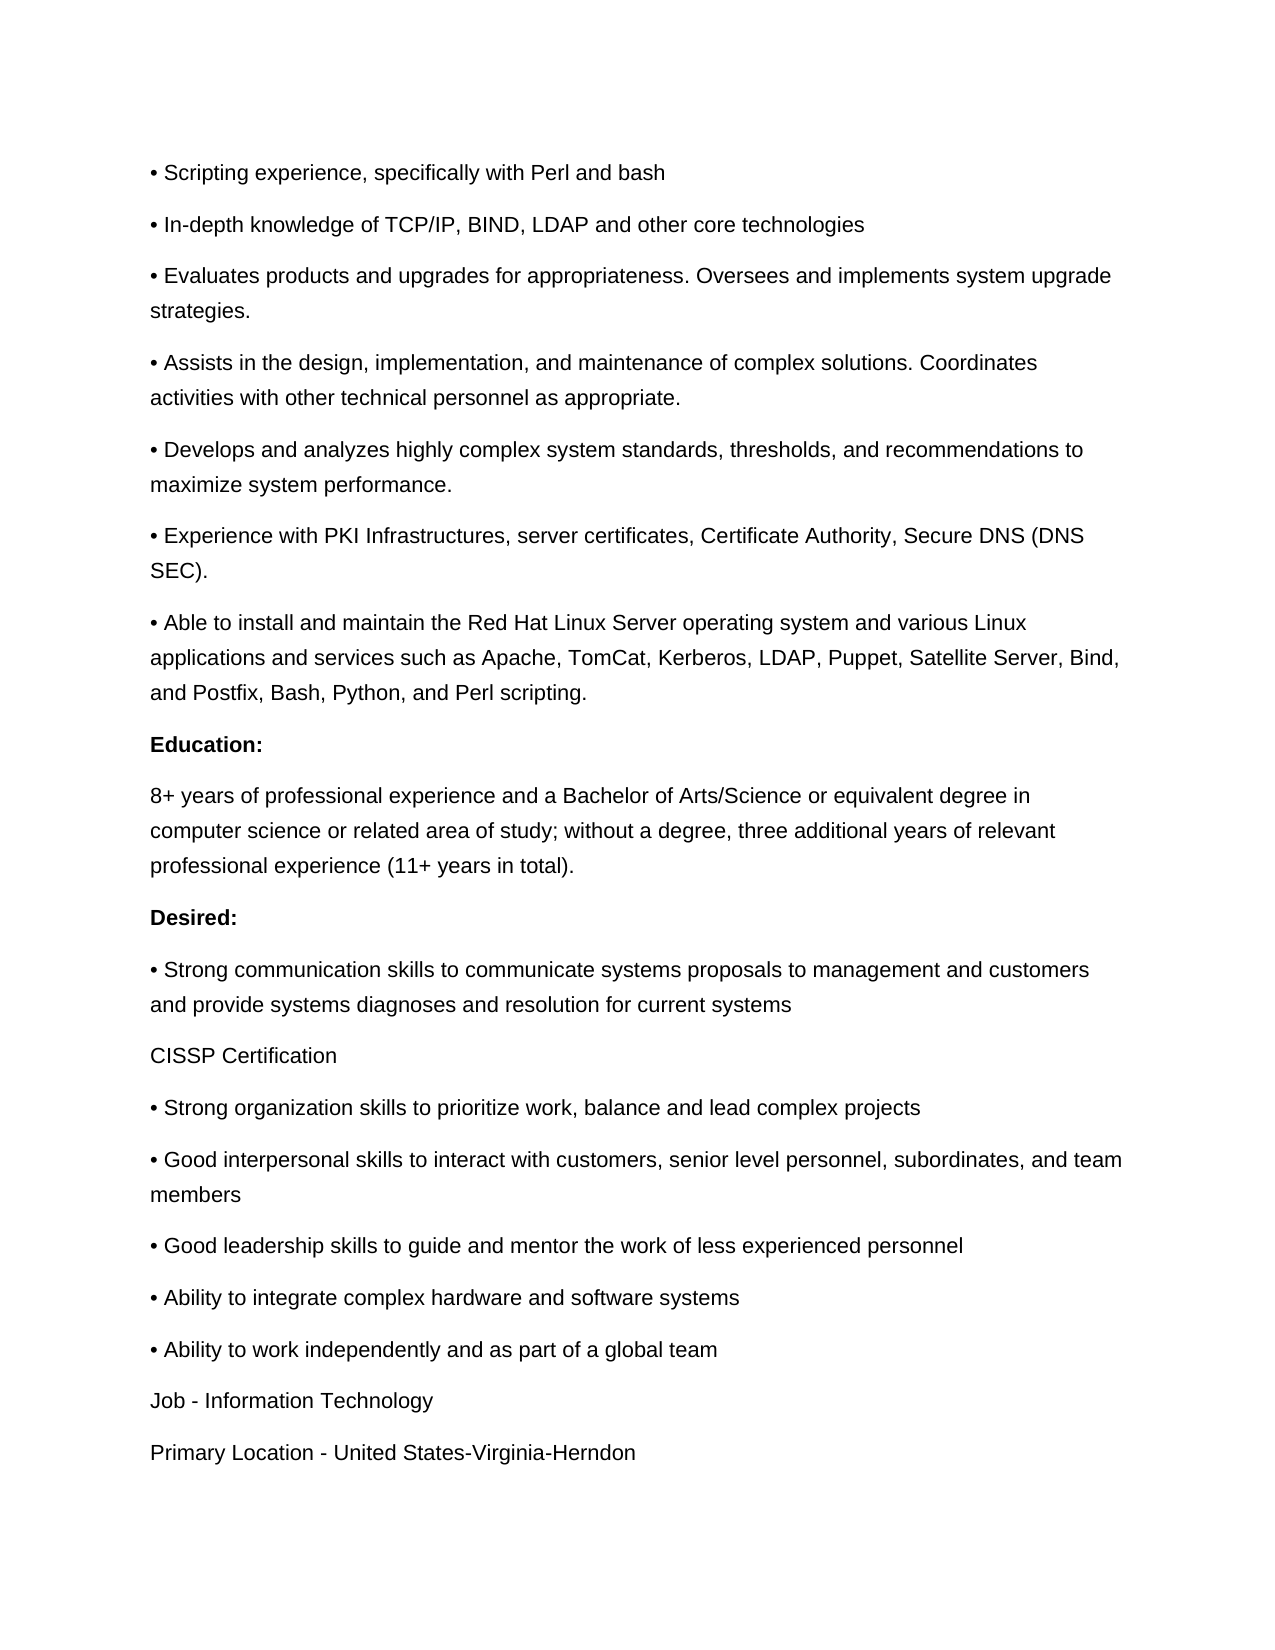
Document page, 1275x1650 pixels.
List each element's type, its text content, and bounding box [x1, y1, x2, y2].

text Education: [150, 722, 1125, 757]
text • Good leadership skills to guide and mentor the work of less experienced personnel [150, 1223, 1125, 1258]
text CISSP Certification [150, 1033, 1125, 1068]
text • Able to install and maintain the Red Hat Linux Server operating system and various Linux applications and services such as Apache, TomCat, Kerberos, LDAP, Puppet, Satellite Server, Bind, and Postfix, Bash, Python, and Perl scripting. [150, 600, 1125, 705]
text • Ability to work independently and as part of a global team [150, 1327, 1125, 1362]
text • Strong communication skills to communicate systems proposals to management and customers and provide systems diagnoses and resolution for current systems [150, 947, 1125, 1017]
text 8+ years of professional experience and a Bachelor of Arts/Science or equivalent degree in computer science or related area of study; without a degree, three additional years of relevant professional experience (11+ years in total). [150, 773, 1125, 878]
text Job - Information Technology [150, 1378, 1125, 1413]
text • Ability to integrate complex hardware and software systems [150, 1275, 1125, 1310]
text • Evaluates products and upgrades for appropriateness. Oversees and implements system upgrade strategies. [150, 253, 1125, 323]
text • Experience with PKI Infrastructures, server certificates, Certificate Authority, Secure DNS (DNS SEC). [150, 513, 1125, 583]
text • In-depth knowledge of TCP/IP, BIND, LDAP and other core technologies [150, 202, 1125, 237]
text Desired: [150, 895, 1125, 930]
text • Assists in the design, implementation, and maintenance of complex solutions. Coordinates activities with other technical personnel as appropriate. [150, 340, 1125, 410]
text • Good interpersonal skills to interact with customers, senior level personnel, subordinates, and team members [150, 1137, 1125, 1207]
text Primary Location - United States-Virginia-Herndon [150, 1430, 1125, 1465]
text • Strong organization skills to prioritize work, balance and lead complex projects [150, 1085, 1125, 1120]
text • Scripting experience, specifically with Perl and bash [150, 150, 1125, 185]
text • Develops and analyzes highly complex system standards, thresholds, and recommendations to maximize system performance. [150, 427, 1125, 497]
